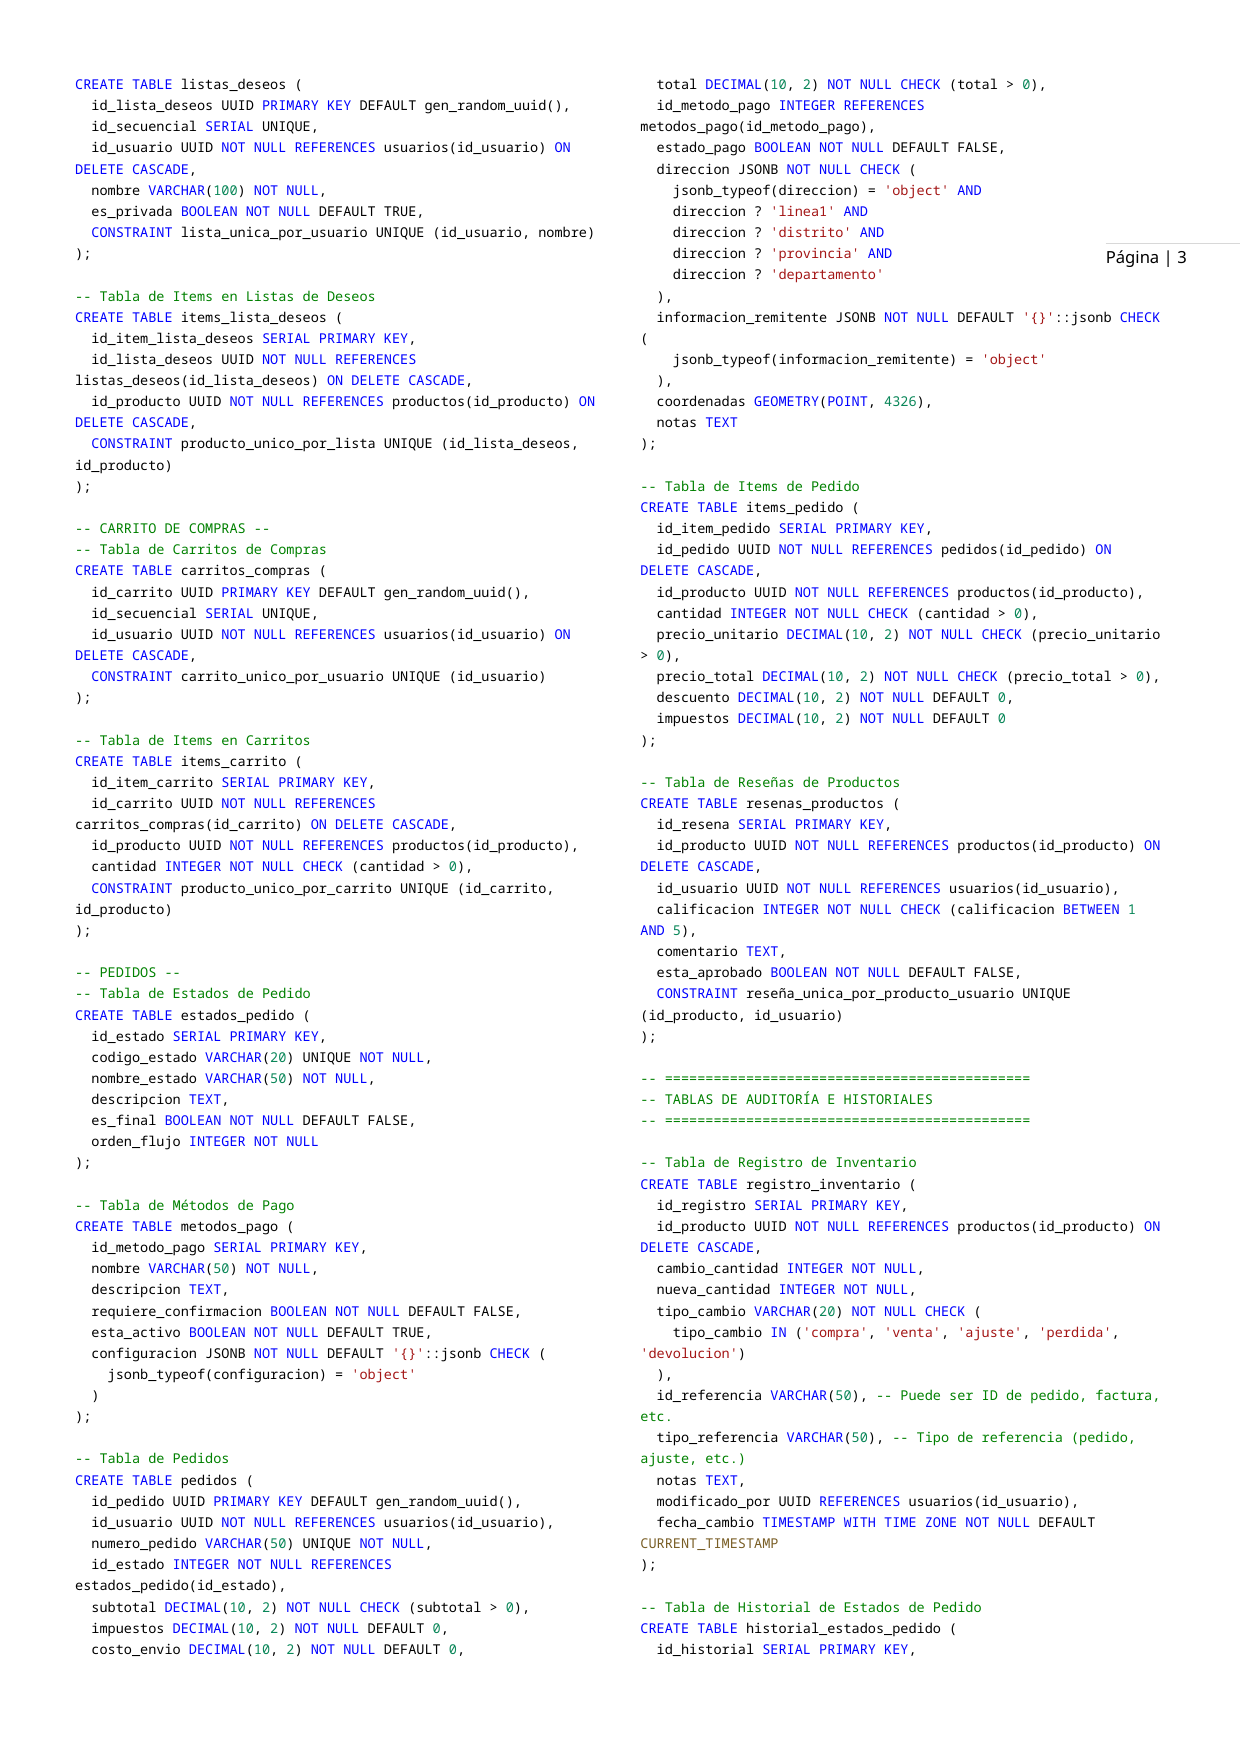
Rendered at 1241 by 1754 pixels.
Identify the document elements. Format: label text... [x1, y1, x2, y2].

text ), [640, 371, 1165, 389]
text id_secuencial SERIAL UNIQUE, [75, 604, 600, 622]
text id_carrito UUID PRIMARY KEY DEFAULT gen_random_uuid(), [75, 582, 600, 601]
text id_producto UUID NOT NULL REFERENCES productos(id_producto), [75, 836, 600, 855]
text -- TABLAS DE AUDITORÍA E HISTORIALES [640, 1090, 1165, 1108]
text direccion JSONB NOT NULL CHECK ( [640, 159, 1165, 178]
text CONSTRAINT reseña_unica_por_producto_usuario UNIQUE (id_producto, id_usuario) [640, 984, 1165, 1024]
text -- Tabla de Registro de Inventario [640, 1153, 1165, 1172]
text -- Tabla de Items de Pedido [640, 477, 1165, 495]
text id_metodo_pago INTEGER REFERENCES metodos_pago(id_metodo_pago), [640, 96, 1165, 136]
text jsonb_typeof(direccion) = 'object' AND [640, 181, 1165, 199]
text CONSTRAINT lista_unica_por_usuario UNIQUE (id_usuario, nombre) [75, 223, 600, 241]
text ); [640, 434, 1165, 453]
text ); [75, 477, 600, 495]
text tipo_cambio IN ('compra', 'venta', 'ajuste', 'perdida', 'devolucion') [640, 1323, 1165, 1362]
text comentario TEXT, [640, 942, 1165, 960]
text descripcion TEXT, [75, 1090, 600, 1108]
text id_resena SERIAL PRIMARY KEY, [640, 815, 1165, 833]
text ) [75, 1386, 600, 1404]
text id_usuario UUID NOT NULL REFERENCES usuarios(id_usuario) ON DELETE CASCADE, [75, 625, 600, 664]
text CONSTRAINT producto_unico_por_lista UNIQUE (id_lista_deseos, id_producto) [75, 434, 600, 474]
text CREATE TABLE estados_pedido ( [75, 1005, 600, 1024]
text requiere_confirmacion BOOLEAN NOT NULL DEFAULT FALSE, [75, 1301, 600, 1320]
text jsonb_typeof(informacion_remitente) = 'object' [640, 350, 1165, 368]
text -- Tabla de Estados de Pedido [75, 984, 600, 1003]
text id_producto UUID NOT NULL REFERENCES productos(id_producto) ON DELETE CASCADE, [640, 1217, 1165, 1256]
text id_usuario UUID NOT NULL REFERENCES usuarios(id_usuario) ON DELETE CASCADE, [75, 138, 600, 178]
text id_lista_deseos UUID PRIMARY KEY DEFAULT gen_random_uuid(), [75, 96, 600, 114]
text CREATE TABLE resenas_productos ( [640, 794, 1165, 812]
text direccion ? 'departamento' [640, 265, 1165, 284]
text id_usuario UUID NOT NULL REFERENCES usuarios(id_usuario), [75, 1513, 600, 1531]
text ); [640, 1555, 1165, 1574]
text CREATE TABLE items_pedido ( [640, 498, 1165, 516]
text numero_pedido VARCHAR(50) UNIQUE NOT NULL, [75, 1534, 600, 1552]
text id_item_pedido SERIAL PRIMARY KEY, [640, 519, 1165, 537]
text id_metodo_pago SERIAL PRIMARY KEY, [75, 1238, 600, 1256]
text precio_unitario DECIMAL(10, 2) NOT NULL CHECK (precio_unitario > 0), [640, 625, 1165, 664]
text modificado_por UUID REFERENCES usuarios(id_usuario), [640, 1492, 1165, 1510]
text -- Tabla de Carritos de Compras [75, 540, 600, 559]
text tipo_referencia VARCHAR(50), -- Tipo de referencia (pedido, ajuste, etc.) [640, 1428, 1165, 1468]
text nombre VARCHAR(100) NOT NULL, [75, 181, 600, 199]
text id_item_lista_deseos SERIAL PRIMARY KEY, [75, 329, 600, 347]
text CREATE TABLE pedidos ( [75, 1471, 600, 1489]
text total DECIMAL(10, 2) NOT NULL CHECK (total > 0), [640, 75, 1165, 93]
text direccion ? 'provincia' AND [640, 244, 1165, 263]
text CONSTRAINT producto_unico_por_carrito UNIQUE (id_carrito, id_producto) [75, 878, 600, 918]
text ); [75, 921, 600, 939]
text precio_total DECIMAL(10, 2) NOT NULL CHECK (precio_total > 0), [640, 667, 1165, 686]
text id_referencia VARCHAR(50), -- Puede ser ID de pedido, factura, etc. [640, 1386, 1165, 1426]
text direccion ? 'linea1' AND [640, 202, 1165, 220]
text -- PEDIDOS -- [75, 963, 600, 982]
text estado_pago BOOLEAN NOT NULL DEFAULT FALSE, [640, 138, 1165, 157]
text id_item_carrito SERIAL PRIMARY KEY, [75, 773, 600, 791]
text descripcion TEXT, [75, 1280, 600, 1299]
text CREATE TABLE listas_deseos ( [75, 75, 600, 93]
text CREATE TABLE items_lista_deseos ( [75, 308, 600, 326]
text fecha_cambio TIMESTAMP WITH TIME ZONE NOT NULL DEFAULT CURRENT_TIMESTAMP [640, 1513, 1165, 1552]
text esta_aprobado BOOLEAN NOT NULL DEFAULT FALSE, [640, 963, 1165, 982]
text cantidad INTEGER NOT NULL CHECK (cantidad > 0), [75, 857, 600, 876]
text CREATE TABLE carritos_compras ( [75, 561, 600, 580]
text id_registro SERIAL PRIMARY KEY, [640, 1196, 1165, 1214]
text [75, 1555, 600, 1595]
text -- ============================================= [640, 1069, 1165, 1087]
text id_producto UUID NOT NULL REFERENCES productos(id_producto), [640, 582, 1165, 601]
text nueva_cantidad INTEGER NOT NULL, [640, 1280, 1165, 1299]
text coordenadas GEOMETRY(POINT, 4326), [640, 392, 1165, 411]
text notas TEXT, [640, 1471, 1165, 1489]
text -- Tabla de Reseñas de Productos [640, 773, 1165, 791]
text -- ============================================= [640, 1111, 1165, 1129]
text es_privada BOOLEAN NOT NULL DEFAULT TRUE, [75, 202, 600, 220]
text id_carrito UUID NOT NULL REFERENCES carritos_compras(id_carrito) ON DELETE CASCADE, [75, 794, 600, 833]
text ); [75, 1407, 600, 1426]
text -- Tabla de Pedidos [75, 1449, 600, 1468]
text descuento DECIMAL(10, 2) NOT NULL DEFAULT 0, [640, 688, 1165, 707]
text impuestos DECIMAL(10, 2) NOT NULL DEFAULT 0 [640, 709, 1165, 728]
text ); [640, 731, 1165, 749]
text codigo_estado VARCHAR(20) UNIQUE NOT NULL, [75, 1048, 600, 1066]
text -- CARRITO DE COMPRAS -- [75, 519, 600, 537]
text CONSTRAINT carrito_unico_por_usuario UNIQUE (id_usuario) [75, 667, 600, 686]
text -- Tabla de Items en Listas de Deseos [75, 286, 600, 305]
text id_pedido UUID NOT NULL REFERENCES pedidos(id_pedido) ON DELETE CASCADE, [640, 540, 1165, 580]
text cambio_cantidad INTEGER NOT NULL, [640, 1259, 1165, 1278]
text -- Tabla de Items en Carritos [75, 731, 600, 749]
text id_usuario UUID NOT NULL REFERENCES usuarios(id_usuario), [640, 878, 1165, 897]
text ); [640, 1027, 1165, 1045]
text id_pedido UUID PRIMARY KEY DEFAULT gen_random_uuid(), [75, 1492, 600, 1510]
text informacion_remitente JSONB NOT NULL DEFAULT '{}'::jsonb CHECK ( [640, 308, 1165, 347]
text es_final BOOLEAN NOT NULL DEFAULT FALSE, [75, 1111, 600, 1129]
text impuestos DECIMAL(10, 2) NOT NULL DEFAULT 0, [75, 1619, 600, 1637]
text id_lista_deseos UUID NOT NULL REFERENCES listas_deseos(id_lista_deseos) ON DELETE CASCADE, [75, 350, 600, 389]
text configuracion JSONB NOT NULL DEFAULT '{}'::jsonb CHECK ( [75, 1344, 600, 1362]
text ); [75, 244, 600, 263]
text id_estado SERIAL PRIMARY KEY, [75, 1027, 600, 1045]
text orden_flujo INTEGER NOT NULL [75, 1132, 600, 1151]
text id_producto UUID NOT NULL REFERENCES productos(id_producto) ON DELETE CASCADE, [75, 392, 600, 432]
text id_producto UUID NOT NULL REFERENCES productos(id_producto) ON DELETE CASCADE, [640, 836, 1165, 876]
text ), [640, 1365, 1165, 1383]
text tipo_cambio VARCHAR(20) NOT NULL CHECK ( [640, 1301, 1165, 1320]
text calificacion INTEGER NOT NULL CHECK (calificacion BETWEEN 1 AND 5), [640, 900, 1165, 939]
text costo_envio DECIMAL(10, 2) NOT NULL DEFAULT 0, [75, 1640, 600, 1658]
text nombre_estado VARCHAR(50) NOT NULL, [75, 1069, 600, 1087]
text id_historial SERIAL PRIMARY KEY, [640, 1640, 1165, 1658]
text CREATE TABLE metodos_pago ( [75, 1217, 600, 1235]
text cantidad INTEGER NOT NULL CHECK (cantidad > 0), [640, 604, 1165, 622]
text ); [75, 688, 600, 707]
text -- Tabla de Métodos de Pago [75, 1196, 600, 1214]
text ); [75, 1153, 600, 1172]
text jsonb_typeof(configuracion) = 'object' [75, 1365, 600, 1383]
text CREATE TABLE items_carrito ( [75, 752, 600, 770]
text -- Tabla de Historial de Estados de Pedido [640, 1597, 1165, 1616]
text direccion ? 'distrito' AND [640, 223, 1165, 241]
text subtotal DECIMAL(10, 2) NOT NULL CHECK (subtotal > 0), [75, 1597, 600, 1616]
text ), [640, 286, 1165, 305]
text id_secuencial SERIAL UNIQUE, [75, 117, 600, 136]
text esta_activo BOOLEAN NOT NULL DEFAULT TRUE, [75, 1323, 600, 1341]
text CREATE TABLE registro_inventario ( [640, 1174, 1165, 1193]
text CREATE TABLE historial_estados_pedido ( [640, 1619, 1165, 1637]
text notas TEXT [640, 413, 1165, 432]
text nombre VARCHAR(50) NOT NULL, [75, 1259, 600, 1278]
